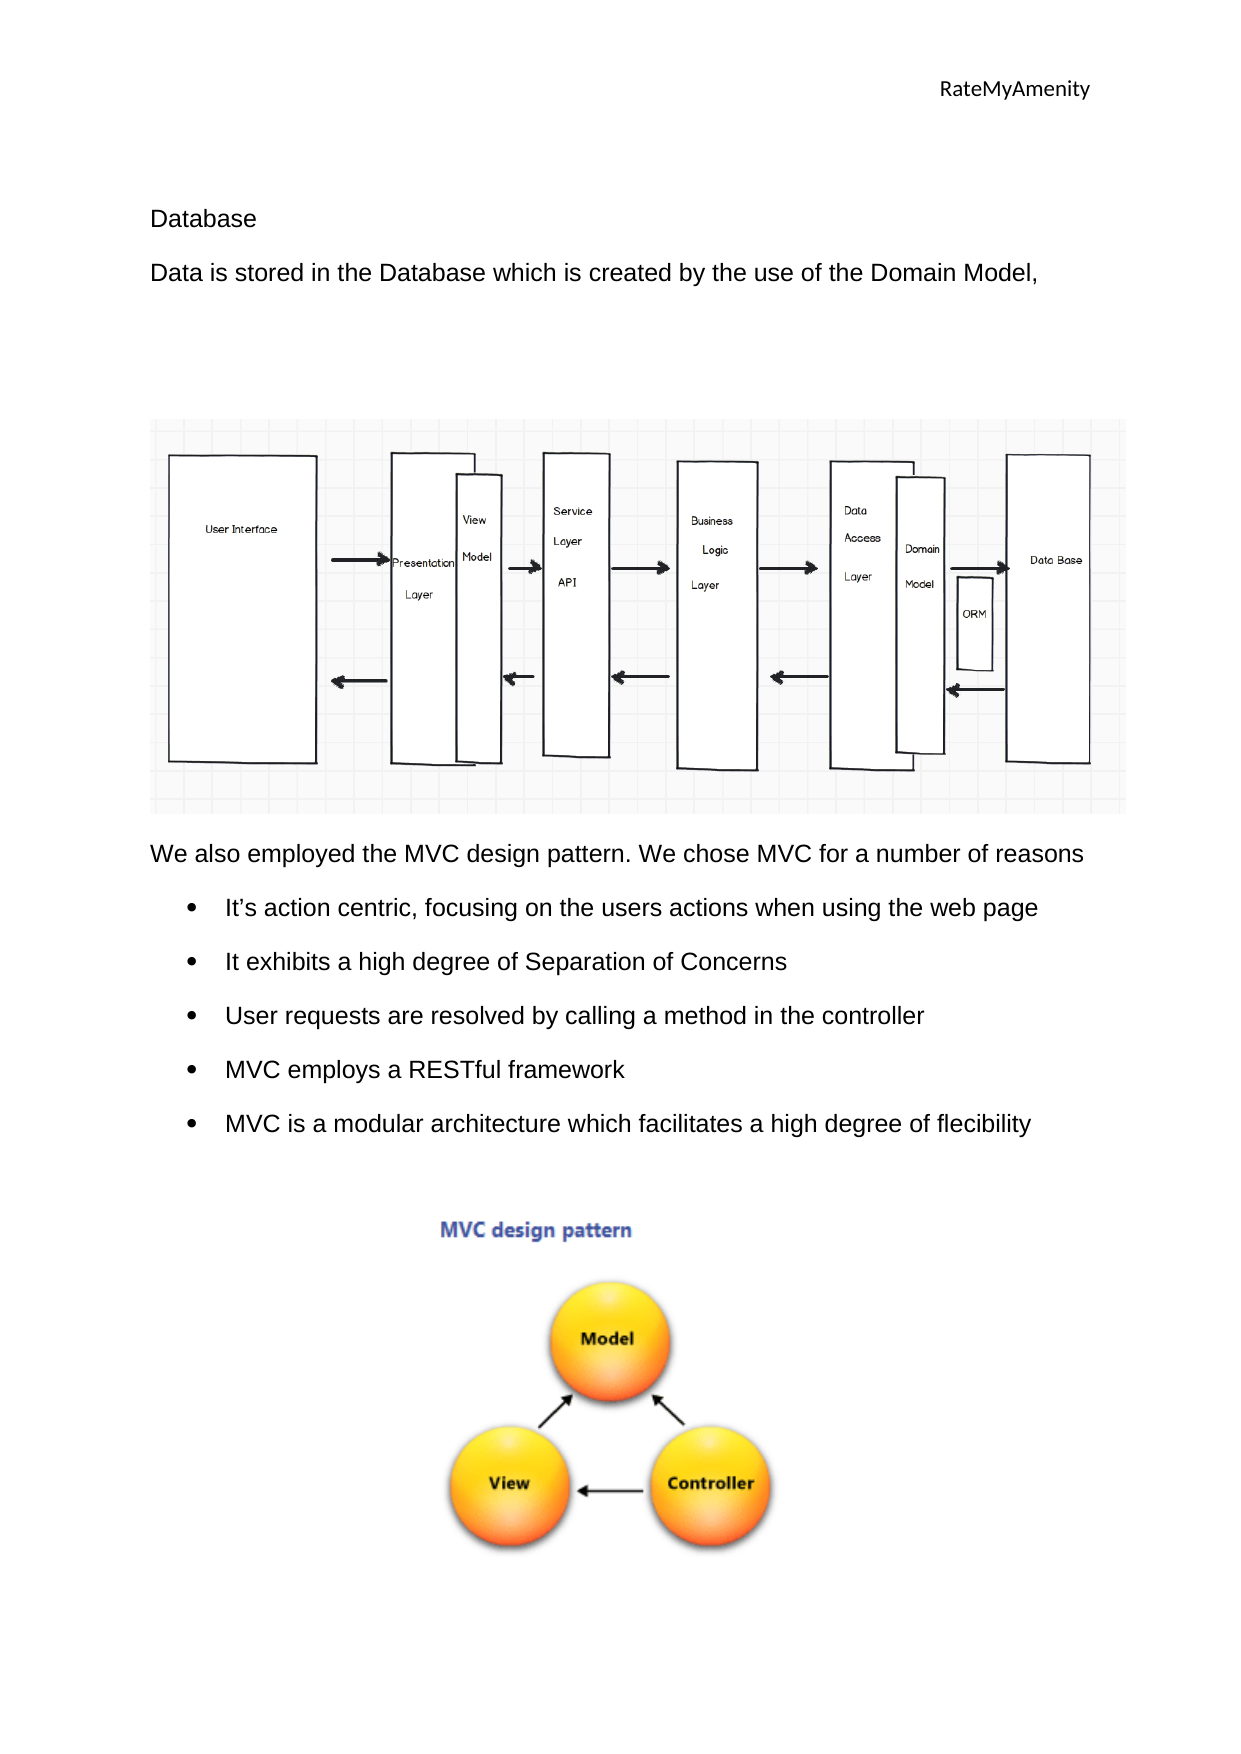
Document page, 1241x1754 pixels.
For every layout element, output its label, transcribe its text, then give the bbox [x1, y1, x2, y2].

text Data is stored in the Database which is created by the use of the Domain Model, [150, 258, 1090, 286]
text We also employed the MVC design pattern. We chose MVC for a number of reasons [150, 839, 1090, 868]
list It’s action centric, focusing on the users actions when using the web page [187, 893, 1090, 922]
list It exhibits a high degree of Separation of Concerns [187, 947, 1090, 976]
picture [150, 419, 1126, 814]
list MVC employs a RESTful framework [187, 1055, 1090, 1084]
list MVC is a modular architecture which facilitates a high degree of flecibility [187, 1109, 1090, 1138]
picture [429, 1200, 811, 1564]
text Database [150, 204, 1090, 233]
list User requests are resolved by calling a method in the controller [187, 1001, 1090, 1030]
